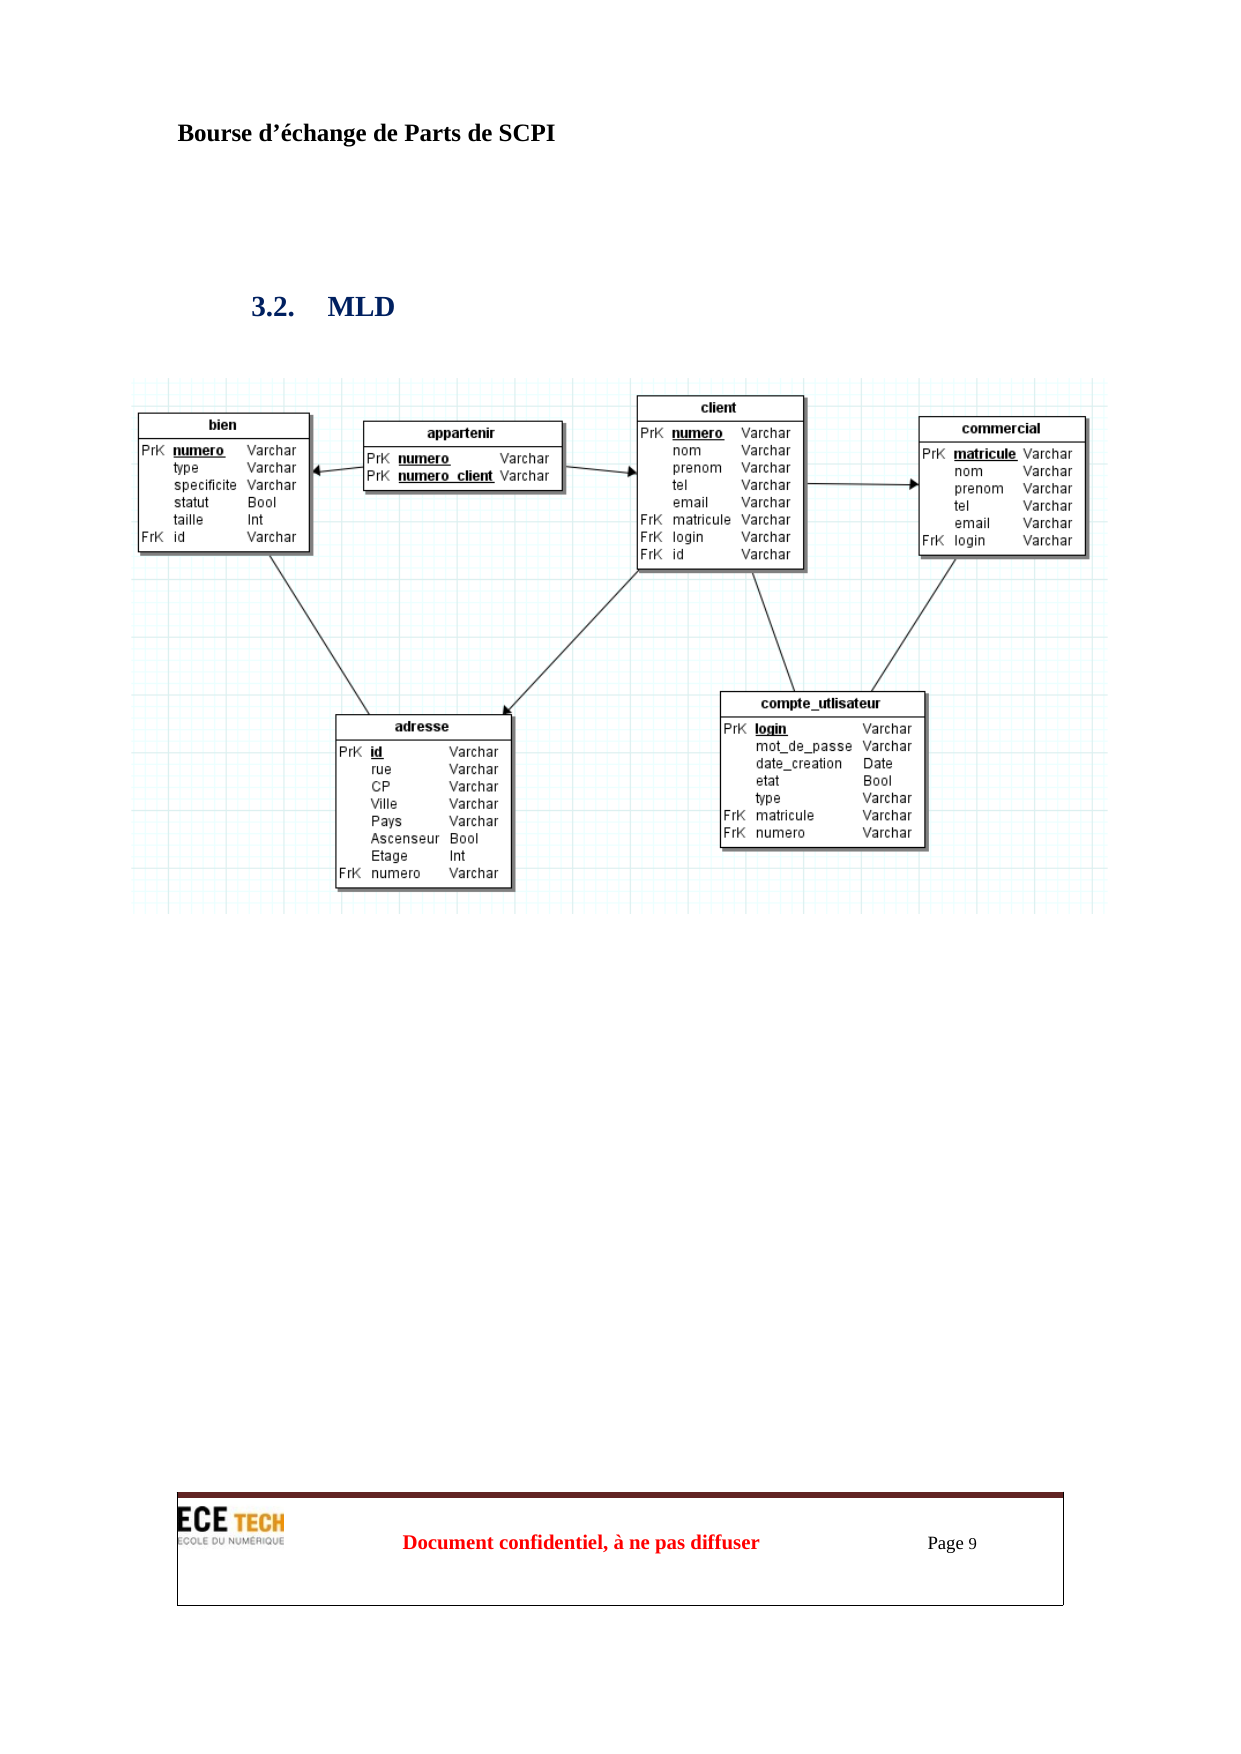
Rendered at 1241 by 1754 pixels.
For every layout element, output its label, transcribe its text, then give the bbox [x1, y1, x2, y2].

picture [131, 378, 1108, 914]
subtitle MLD [251, 289, 1063, 323]
picture [178, 1498, 284, 1550]
